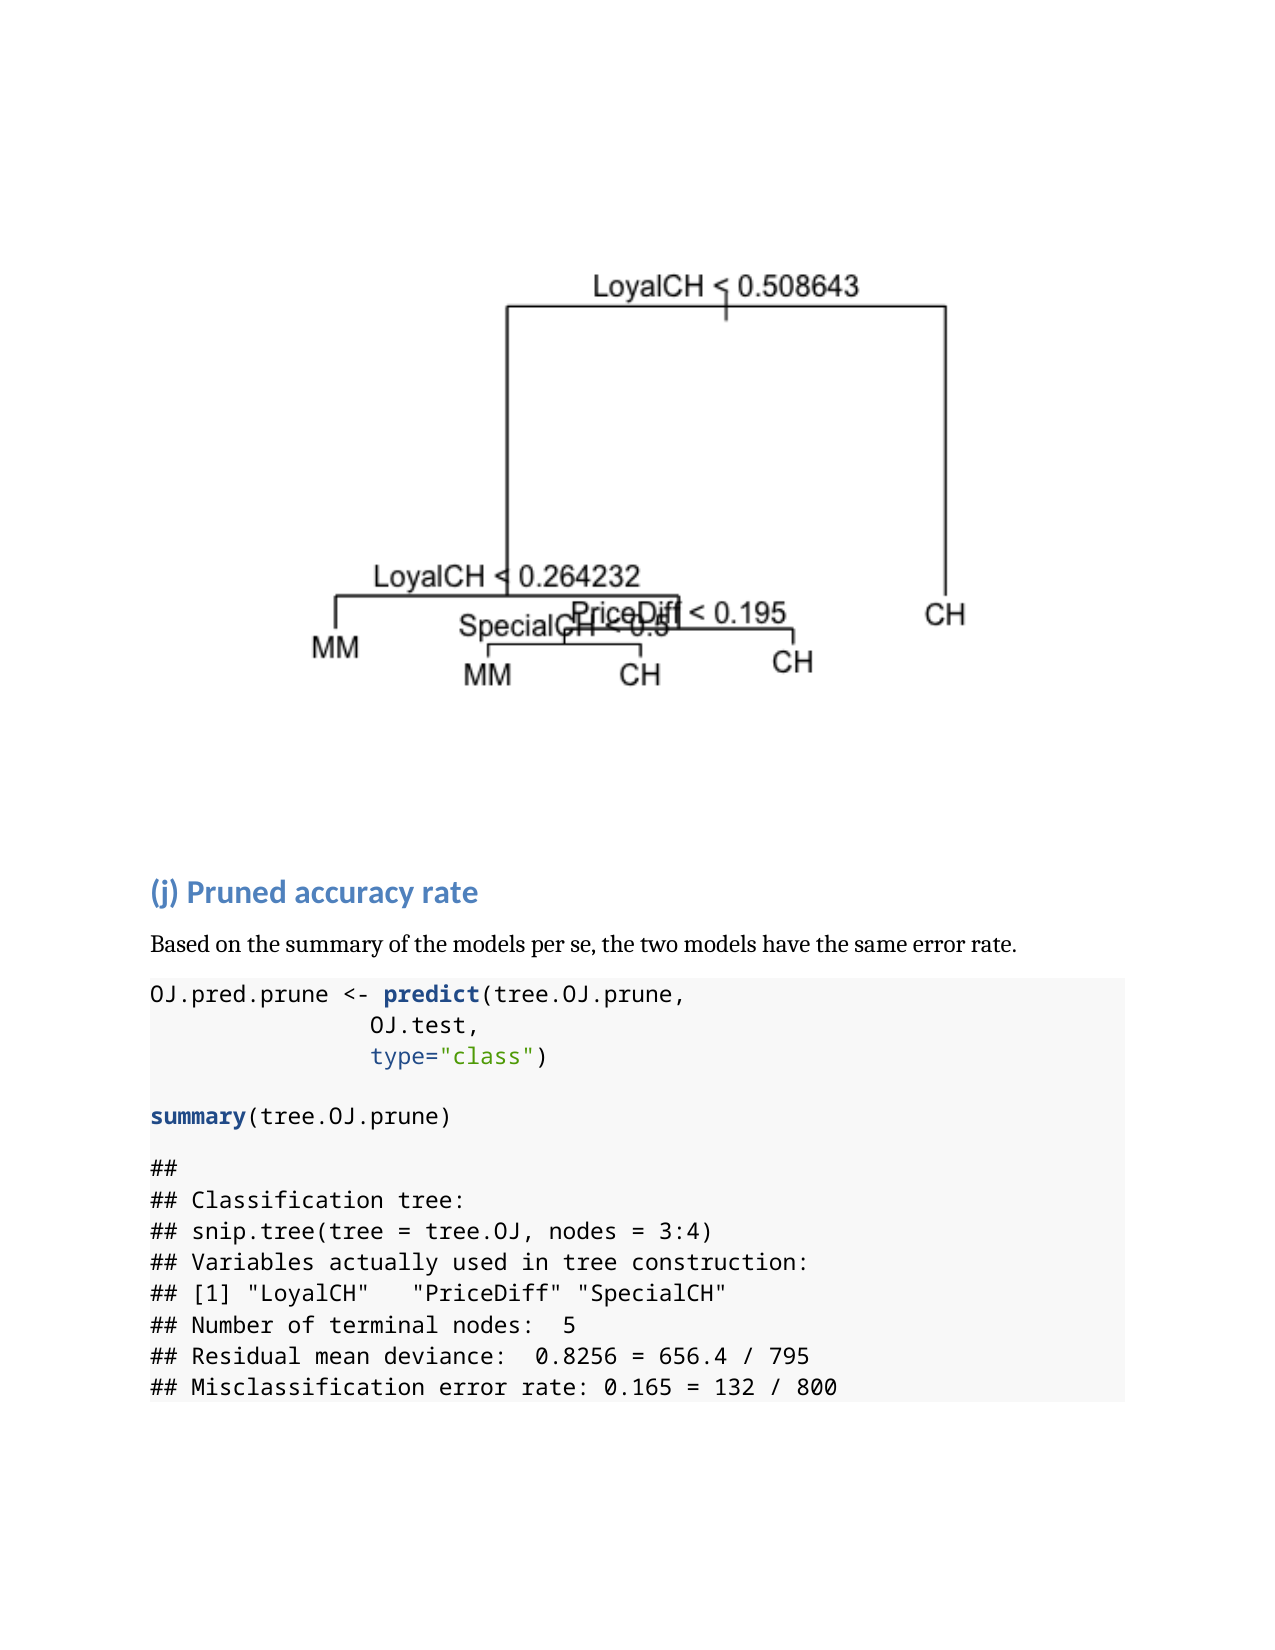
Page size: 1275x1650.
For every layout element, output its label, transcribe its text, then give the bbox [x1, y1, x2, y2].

subtitle (j) Pruned accuracy rate [150, 871, 1125, 912]
picture [168, 150, 1044, 850]
text OJ.pred.prune <- predict(tree.OJ.prune, OJ.test, type="class") summary(tree.OJ.prune) [150, 978, 1125, 1132]
text Based on the summary of the models per se, the two models have the same error rate. [150, 930, 1125, 959]
text ## ## Classification tree: ## snip.tree(tree = tree.OJ, nodes = 3:4) ## Variables actually used in tree construction: ## [1] "LoyalCH" "PriceDiff" "SpecialCH" ## Number of terminal nodes: 5 ## Residual mean deviance: 0.8256 = 656.4 / 795 ## Misclassification error rate: 0.165 = 132 / 800 [150, 1152, 1125, 1402]
